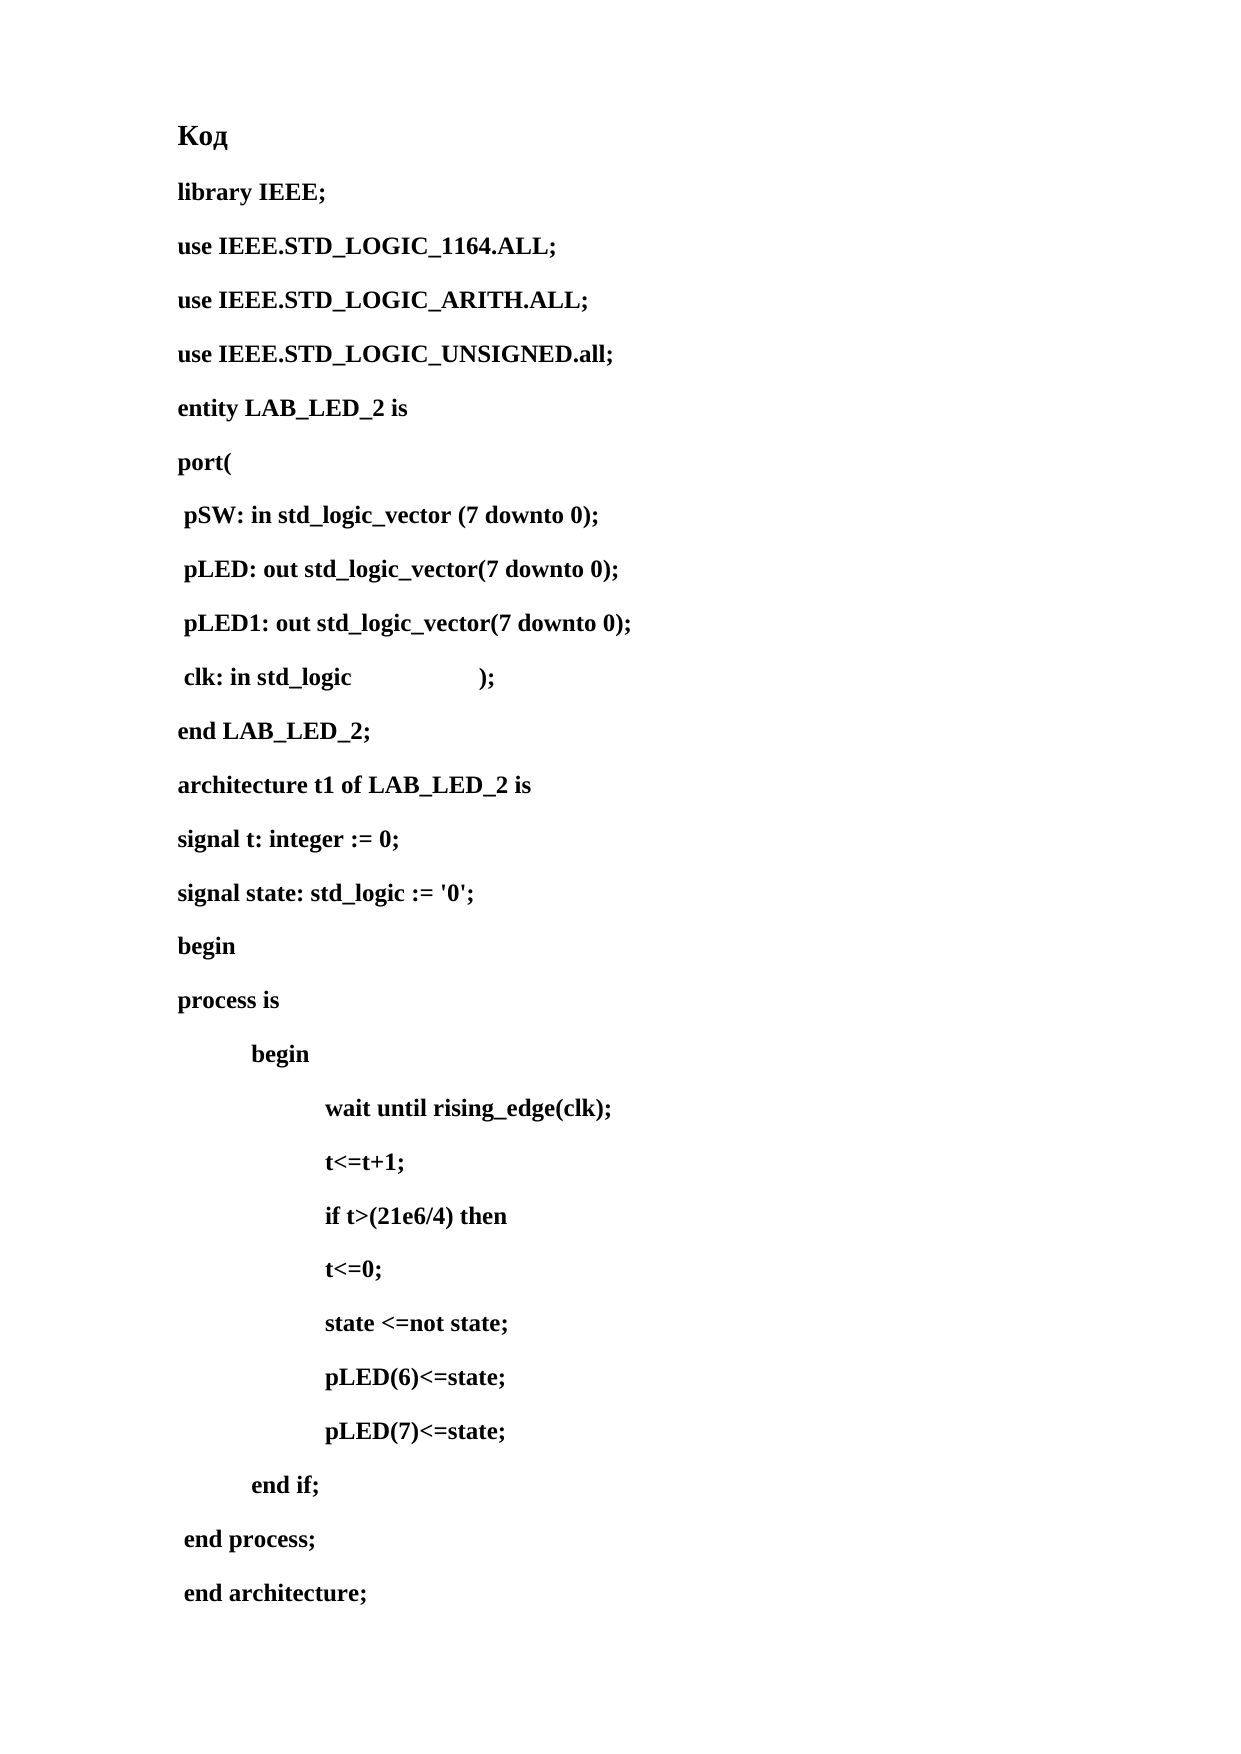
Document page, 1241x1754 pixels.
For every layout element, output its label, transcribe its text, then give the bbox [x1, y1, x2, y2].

text pLED(7)<=state; [177, 1416, 1152, 1445]
text wait until rising_edge(clk); [177, 1093, 1152, 1122]
text begin [177, 931, 1152, 960]
text end process; [177, 1524, 1152, 1553]
text clk: in std_logic ); [177, 662, 1152, 691]
text state <=not state; [177, 1308, 1152, 1337]
text signal state: std_logic := '0'; [177, 878, 1152, 906]
text use IEEE.STD_LOGIC_UNSIGNED.all; [177, 339, 1152, 368]
text t<=0; [177, 1254, 1152, 1283]
text architecture t1 of LAB_LED_2 is [177, 770, 1152, 799]
text begin [177, 1039, 1152, 1068]
text entity LAB_LED_2 is [177, 393, 1152, 422]
text pSW: in std_logic_vector (7 downto 0); [177, 501, 1152, 529]
text port( [177, 447, 1152, 476]
text if t>(21e6/4) then [177, 1201, 1152, 1229]
text end LAB_LED_2; [177, 716, 1152, 745]
text Код [177, 118, 1152, 152]
text use IEEE.STD_LOGIC_1164.ALL; [177, 231, 1152, 260]
text library IEEE; [177, 177, 1152, 206]
text process is [177, 985, 1152, 1014]
text end architecture; [177, 1578, 1152, 1606]
text end if; [177, 1470, 1152, 1499]
text t<=t+1; [177, 1147, 1152, 1176]
text use IEEE.STD_LOGIC_ARITH.ALL; [177, 285, 1152, 314]
text pLED: out std_logic_vector(7 downto 0); [177, 554, 1152, 583]
text pLED1: out std_logic_vector(7 downto 0); [177, 608, 1152, 637]
text pLED(6)<=state; [177, 1362, 1152, 1391]
text signal t: integer := 0; [177, 824, 1152, 852]
